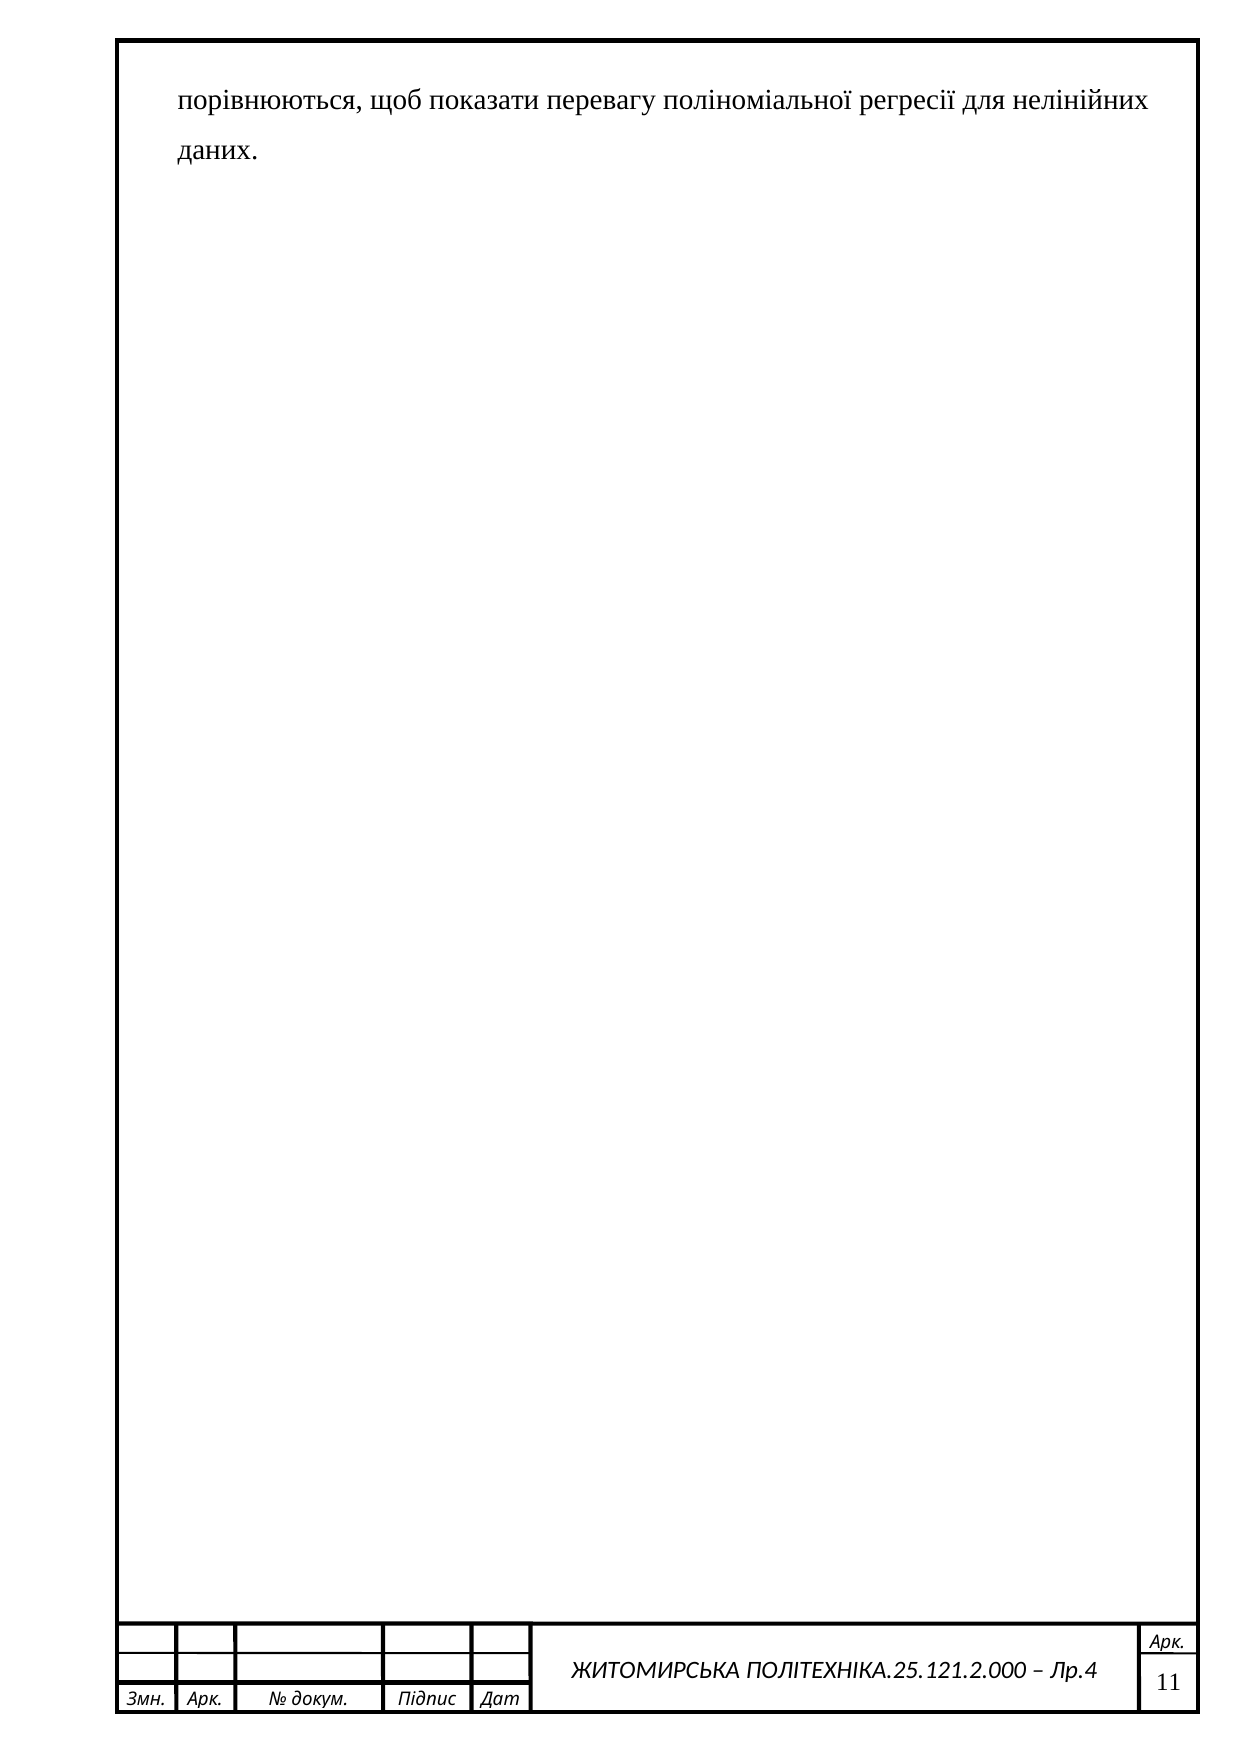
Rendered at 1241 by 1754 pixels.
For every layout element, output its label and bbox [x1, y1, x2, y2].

text [177, 82, 1181, 166]
